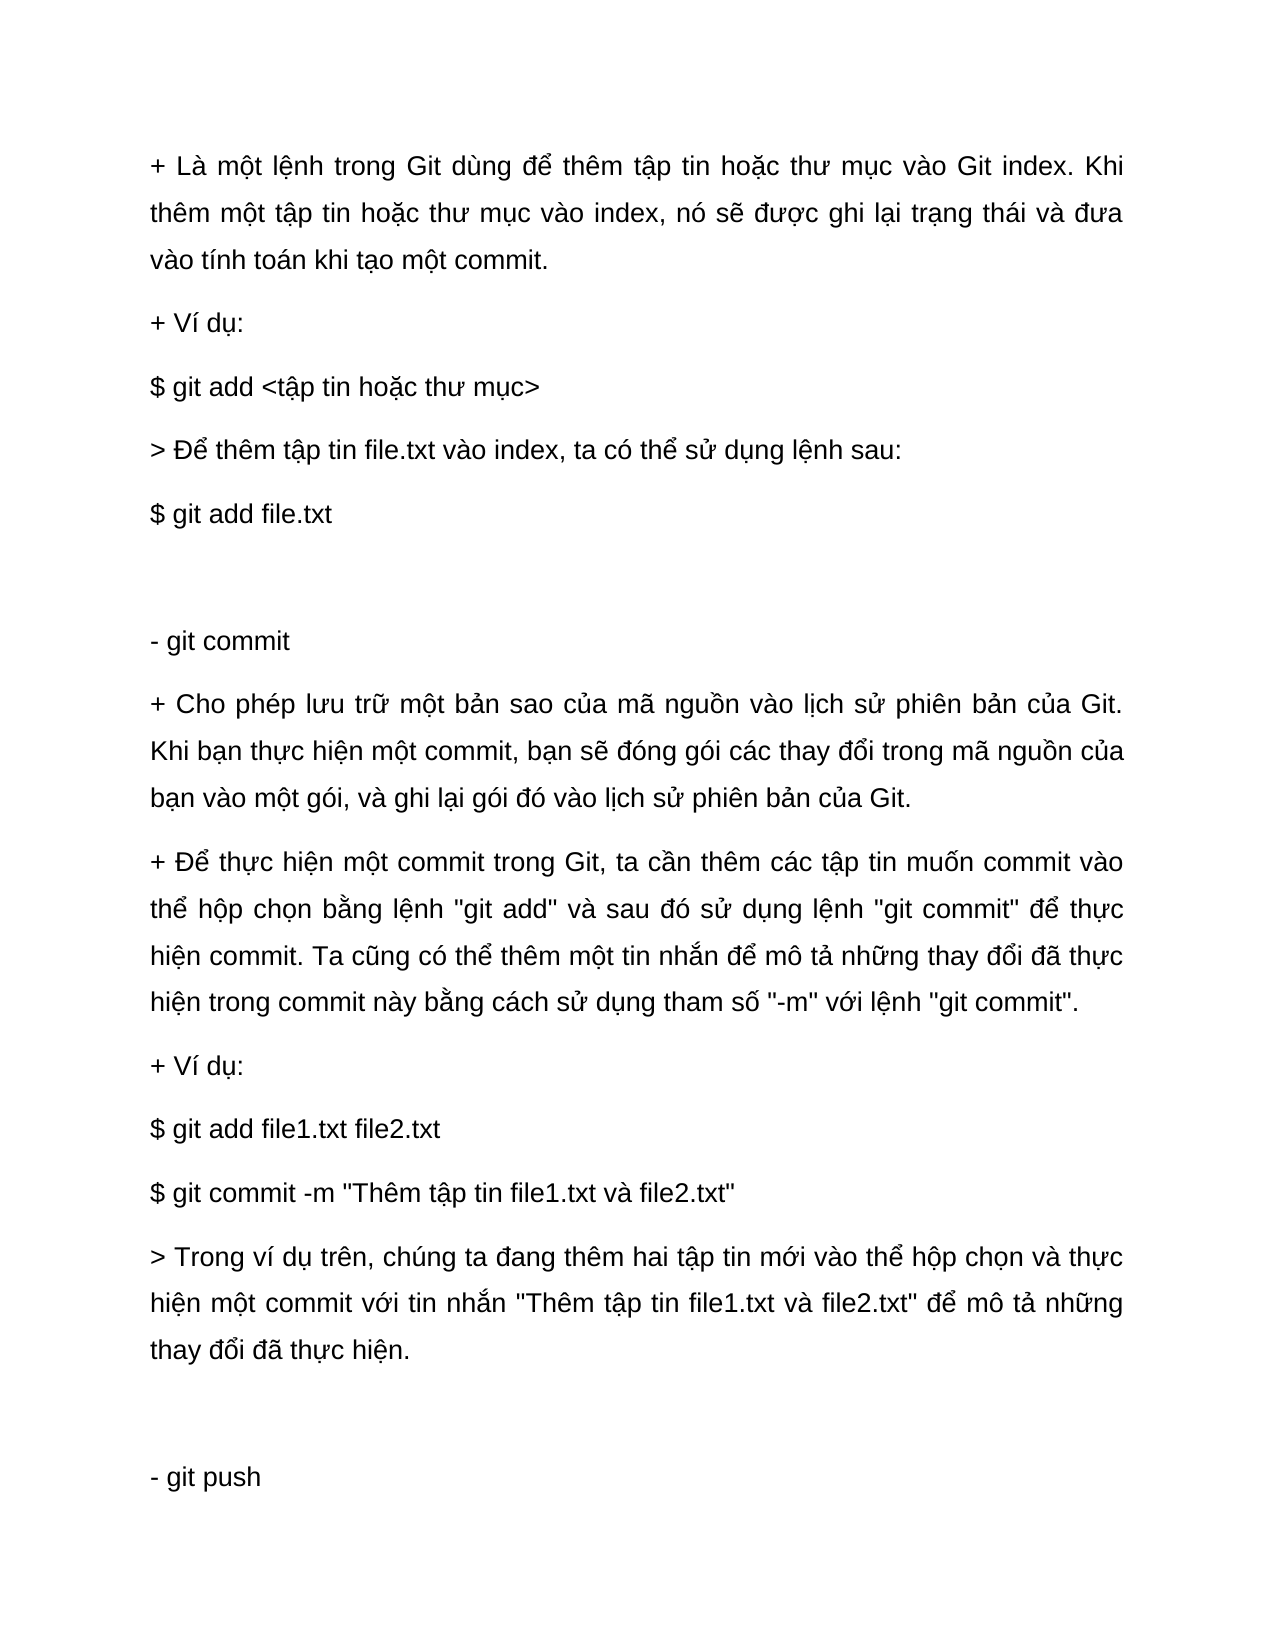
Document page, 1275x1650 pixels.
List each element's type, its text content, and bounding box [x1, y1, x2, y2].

text $ git add <tập tin hoặc thư mục> [150, 371, 1125, 402]
text $ git add file.txt [150, 498, 1125, 529]
text + Ví dụ: [150, 1050, 1125, 1081]
text + Cho phép lưu trữ một bản sao của mã nguồn vào lịch sử phiên bản của Git. Khi bạn thực hiện một commit, bạn sẽ đóng gói các thay đổi trong mã nguồn của bạn vào một gói, và ghi lại gói đó vào lịch sử phiên bản của Git. [150, 688, 1125, 813]
text - git push [150, 1461, 1125, 1493]
text $ git commit -m "Thêm tập tin file1.txt và file2.txt" [150, 1177, 1125, 1208]
text $ git add file1.txt file2.txt [150, 1113, 1125, 1145]
text > Để thêm tập tin file.txt vào index, ta có thể sử dụng lệnh sau: [150, 434, 1125, 466]
text + Để thực hiện một commit trong Git, ta cần thêm các tập tin muốn commit vào thể hộp chọn bằng lệnh "git add" và sau đó sử dụng lệnh "git commit" để thực hiện commit. Ta cũng có thể thêm một tin nhắn để mô tả những thay đổi đã thực hiện trong commit này bằng cách sử dụng tham số "-m" với lệnh "git commit". [150, 846, 1125, 1018]
text - git commit [150, 625, 1125, 656]
text > Trong ví dụ trên, chúng ta đang thêm hai tập tin mới vào thể hộp chọn và thực hiện một commit với tin nhắn "Thêm tập tin file1.txt và file2.txt" để mô tả những thay đổi đã thực hiện. [150, 1241, 1125, 1366]
text + Ví dụ: [150, 307, 1125, 338]
text + Là một lệnh trong Git dùng để thêm tập tin hoặc thư mục vào Git index. Khi thêm một tập tin hoặc thư mục vào index, nó sẽ được ghi lại trạng thái và đưa vào tính toán khi tạo một commit. [150, 150, 1125, 275]
